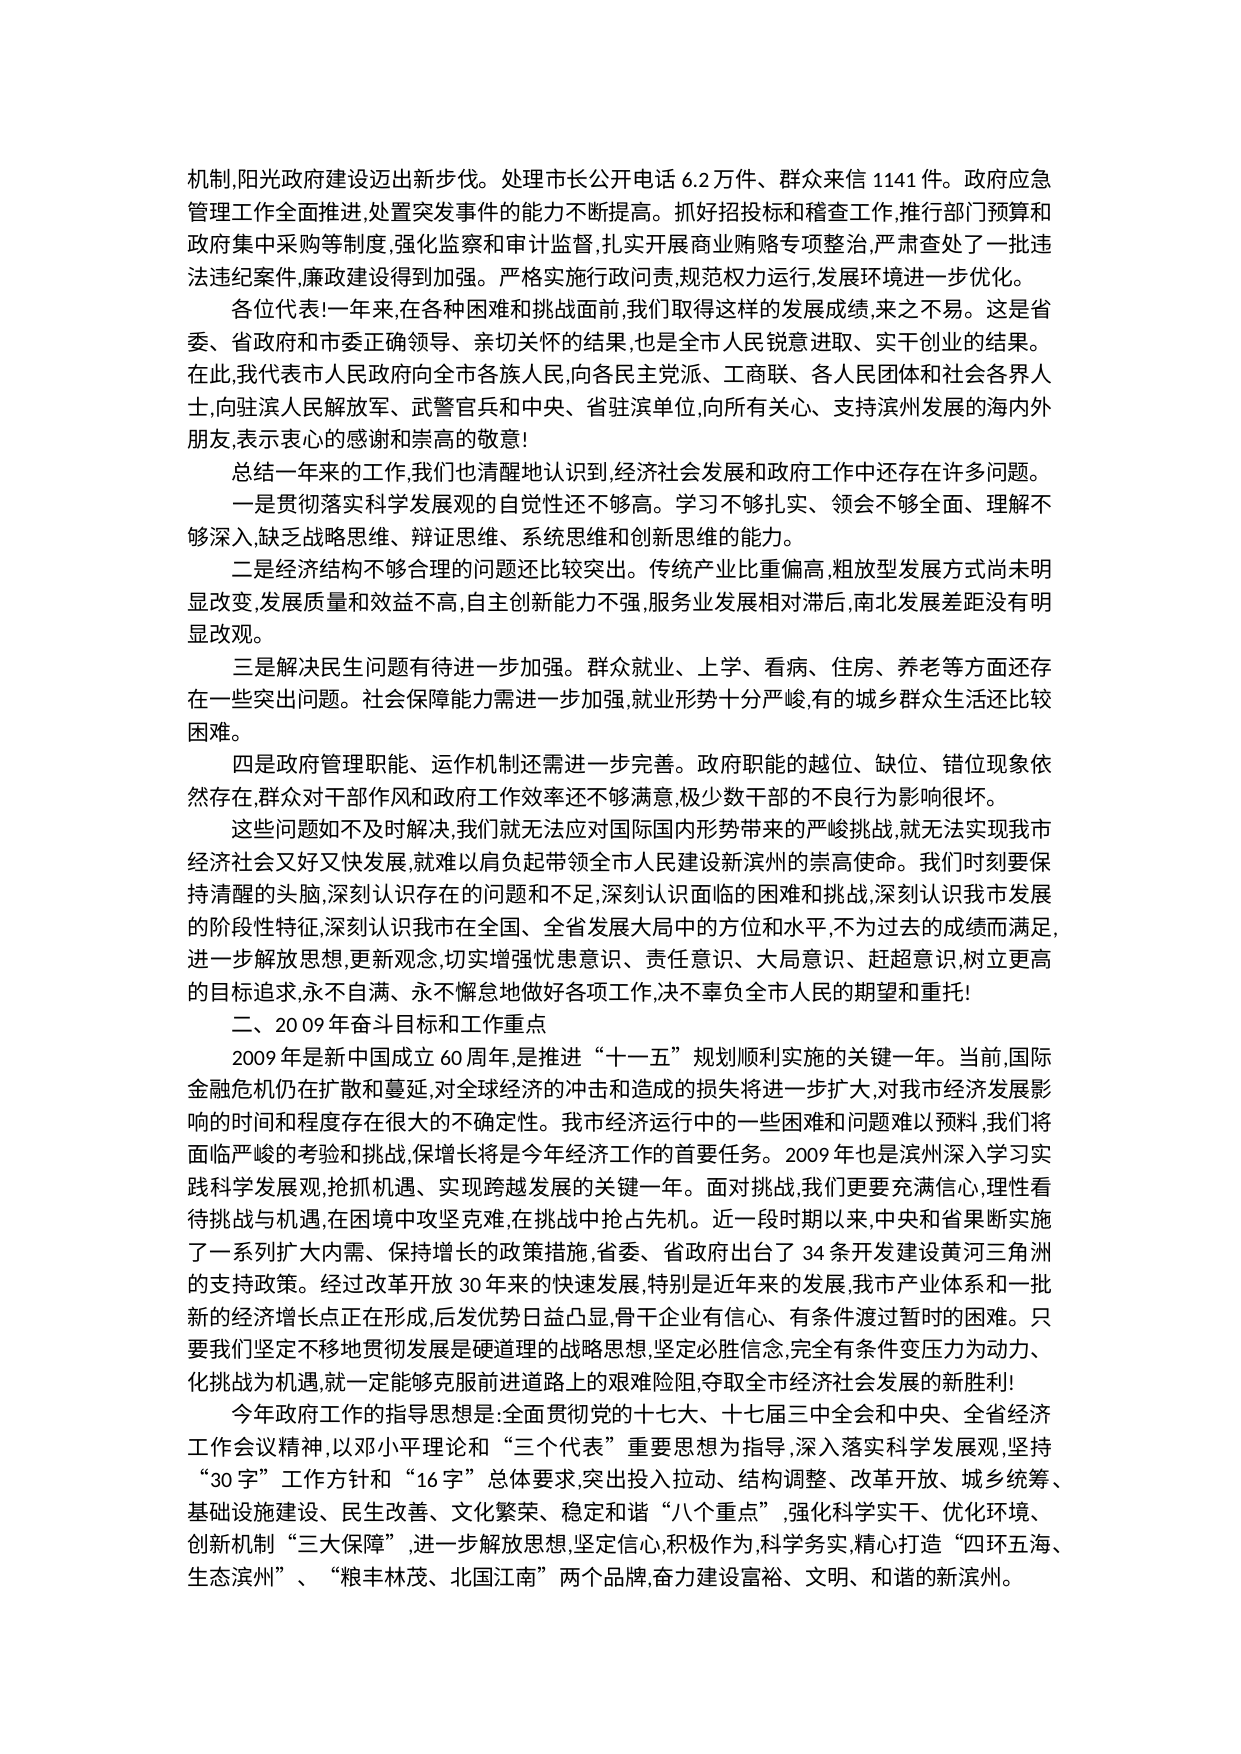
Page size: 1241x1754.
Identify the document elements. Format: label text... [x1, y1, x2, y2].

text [187, 162, 1053, 292]
text 2009年是新中国成立60周年,是推进“十一五”规划顺利实施的关键一年。当前,国际金融危机仍在扩散和蔓延,对全球经济的冲击和造成的损失将进一步扩大,对我市经济发展影响的时间和程度存在很大的不确定性。我市经济运行中的一些困难和问题难以预料,我们将面临严峻的考验和挑战,保增长将是今年经济工作的首要任务。2009年也是滨州深入学习实践科学发展观,抢抓机遇、实现跨越发展的关键一年。面对挑战,我们更要充满信心,理性看待挑战与机遇,在困境中攻坚克难,在挑战中抢占先机。近一段时期以来,中央和省果断实施了一系列扩大内需、保持增长的政策措施,省委、省政府出台了34条开发建设黄河三角洲的支持政策。经过改革开放30年来的快速发展,特别是近年来的发展,我市产业体系和一批新的经济增长点正在形成,后发优势日益凸显,骨干企业有信心、有条件渡过暂时的困难。只要我们坚定不移地贯彻发展是硬道理的战略思想,坚定必胜信念,完全有条件变压力为动力、化挑战为机遇,就一定能够克服前进道路上的艰难险阻,夺取全市经济社会发展的新胜利! [187, 1039, 1053, 1397]
text 总结一年来的工作,我们也清醒地认识到,经济社会发展和政府工作中还存在许多问题。 [187, 454, 1053, 487]
text 四是政府管理职能、运作机制还需进一步完善。政府职能的越位、缺位、错位现象依然存在,群众对干部作风和政府工作效率还不够满意,极少数干部的不良行为影响很坏。 [187, 747, 1053, 812]
text 这些问题如不及时解决,我们就无法应对国际国内形势带来的严峻挑战,就无法实现我市经济社会又好又快发展,就难以肩负起带领全市人民建设新滨州的崇高使命。我们时刻要保持清醒的头脑,深刻认识存在的问题和不足,深刻认识面临的困难和挑战,深刻认识我市发展的阶段性特征,深刻认识我市在全国、全省发展大局中的方位和水平,不为过去的成绩而满足,进一步解放思想,更新观念,切实增强忧患意识、责任意识、大局意识、赶超意识,树立更高的目标追求,永不自满、永不懈怠地做好各项工作,决不辜负全市人民的期望和重托! [187, 812, 1053, 1007]
text 二是经济结构不够合理的问题还比较突出。传统产业比重偏高,粗放型发展方式尚未明显改变,发展质量和效益不高,自主创新能力不强,服务业发展相对滞后,南北发展差距没有明显改观。 [187, 552, 1053, 649]
text 三是解决民生问题有待进一步加强。群众就业、上学、看病、住房、养老等方面还存在一些突出问题。社会保障能力需进一步加强,就业形势十分严峻,有的城乡群众生活还比较困难。 [187, 649, 1053, 747]
text 一是贯彻落实科学发展观的自觉性还不够高。学习不够扎实、领会不够全面、理解不够深入,缺乏战略思维、辩证思维、系统思维和创新思维的能力。 [187, 487, 1053, 552]
text 各位代表!一年来,在各种困难和挑战面前,我们取得这样的发展成绩,来之不易。这是省委、省政府和市委正确领导、亲切关怀的结果,也是全市人民锐意进取、实干创业的结果。在此,我代表市人民政府向全市各族人民,向各民主党派、工商联、各人民团体和社会各界人士,向驻滨人民解放军、武警官兵和中央、省驻滨单位,向所有关心、支持滨州发展的海内外朋友,表示衷心的感谢和崇高的敬意! [187, 292, 1053, 454]
text 今年政府工作的指导思想是:全面贯彻党的十七大、十七届三中全会和中央、全省经济工作会议精神,以邓小平理论和“三个代表”重要思想为指导,深入落实科学发展观,坚持“30字”工作方针和“16字”总体要求,突出投入拉动、结构调整、改革开放、城乡统筹、基础设施建设、民生改善、文化繁荣、稳定和谐“八个重点”,强化科学实干、优化环境、创新机制“三大保障”,进一步解放思想,坚定信心,积极作为,科学务实,精心打造“四环五海、生态滨州”、“粮丰林茂、北国江南”两个品牌,奋力建设富裕、文明、和谐的新滨州。 [187, 1397, 1053, 1592]
text 二、20 09年奋斗目标和工作重点 [187, 1007, 1053, 1039]
